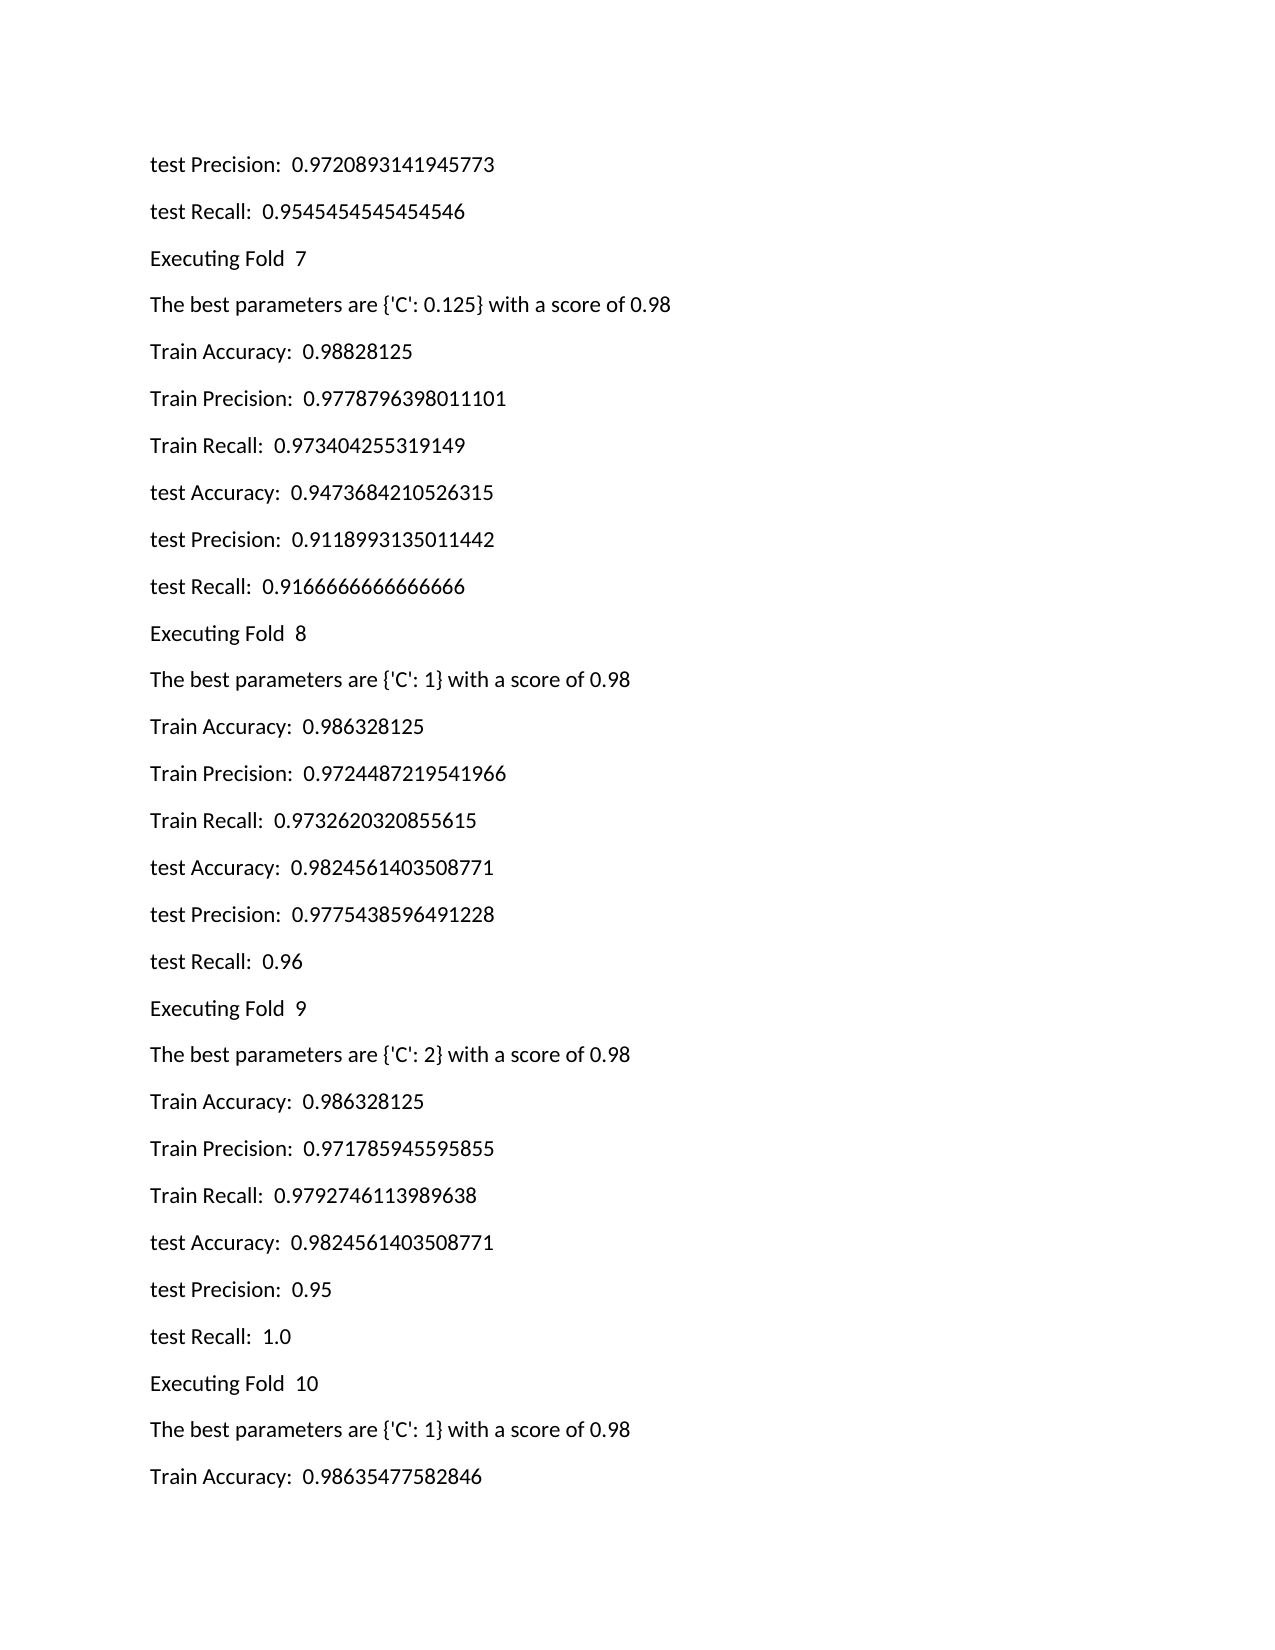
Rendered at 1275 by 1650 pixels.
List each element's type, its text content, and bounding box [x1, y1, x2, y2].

text test Precision: 0.9775438596491228 [150, 900, 1125, 928]
text Train Accuracy: 0.986328125 [150, 712, 1125, 741]
text test Precision: 0.95 [150, 1275, 1125, 1303]
text Train Accuracy: 0.98828125 [150, 337, 1125, 366]
text Train Accuracy: 0.98635477582846 [150, 1462, 1125, 1491]
text test Precision: 0.9118993135011442 [150, 525, 1125, 553]
text The best parameters are {'C': 2} with a score of 0.98 [150, 1041, 1125, 1069]
text test Recall: 0.96 [150, 947, 1125, 975]
text test Accuracy: 0.9473684210526315 [150, 478, 1125, 506]
text The best parameters are {'C': 1} with a score of 0.98 [150, 1416, 1125, 1444]
text Executing Fold 8 [150, 619, 1125, 647]
text test Recall: 0.9545454545454546 [150, 197, 1125, 225]
text Train Precision: 0.9724487219541966 [150, 759, 1125, 787]
text test Accuracy: 0.9824561403508771 [150, 1228, 1125, 1256]
text Executing Fold 10 [150, 1369, 1125, 1397]
text Executing Fold 7 [150, 244, 1125, 272]
text test Recall: 1.0 [150, 1322, 1125, 1350]
text Train Precision: 0.971785945595855 [150, 1134, 1125, 1162]
text Train Precision: 0.9778796398011101 [150, 384, 1125, 412]
text test Recall: 0.9166666666666666 [150, 572, 1125, 600]
text Train Accuracy: 0.986328125 [150, 1087, 1125, 1116]
text Train Recall: 0.9732620320855615 [150, 806, 1125, 834]
text Train Recall: 0.9792746113989638 [150, 1181, 1125, 1209]
text The best parameters are {'C': 0.125} with a score of 0.98 [150, 291, 1125, 319]
text test Precision: 0.9720893141945773 [150, 150, 1125, 178]
text The best parameters are {'C': 1} with a score of 0.98 [150, 666, 1125, 694]
text Train Recall: 0.973404255319149 [150, 431, 1125, 459]
text Executing Fold 9 [150, 994, 1125, 1022]
text test Accuracy: 0.9824561403508771 [150, 853, 1125, 881]
